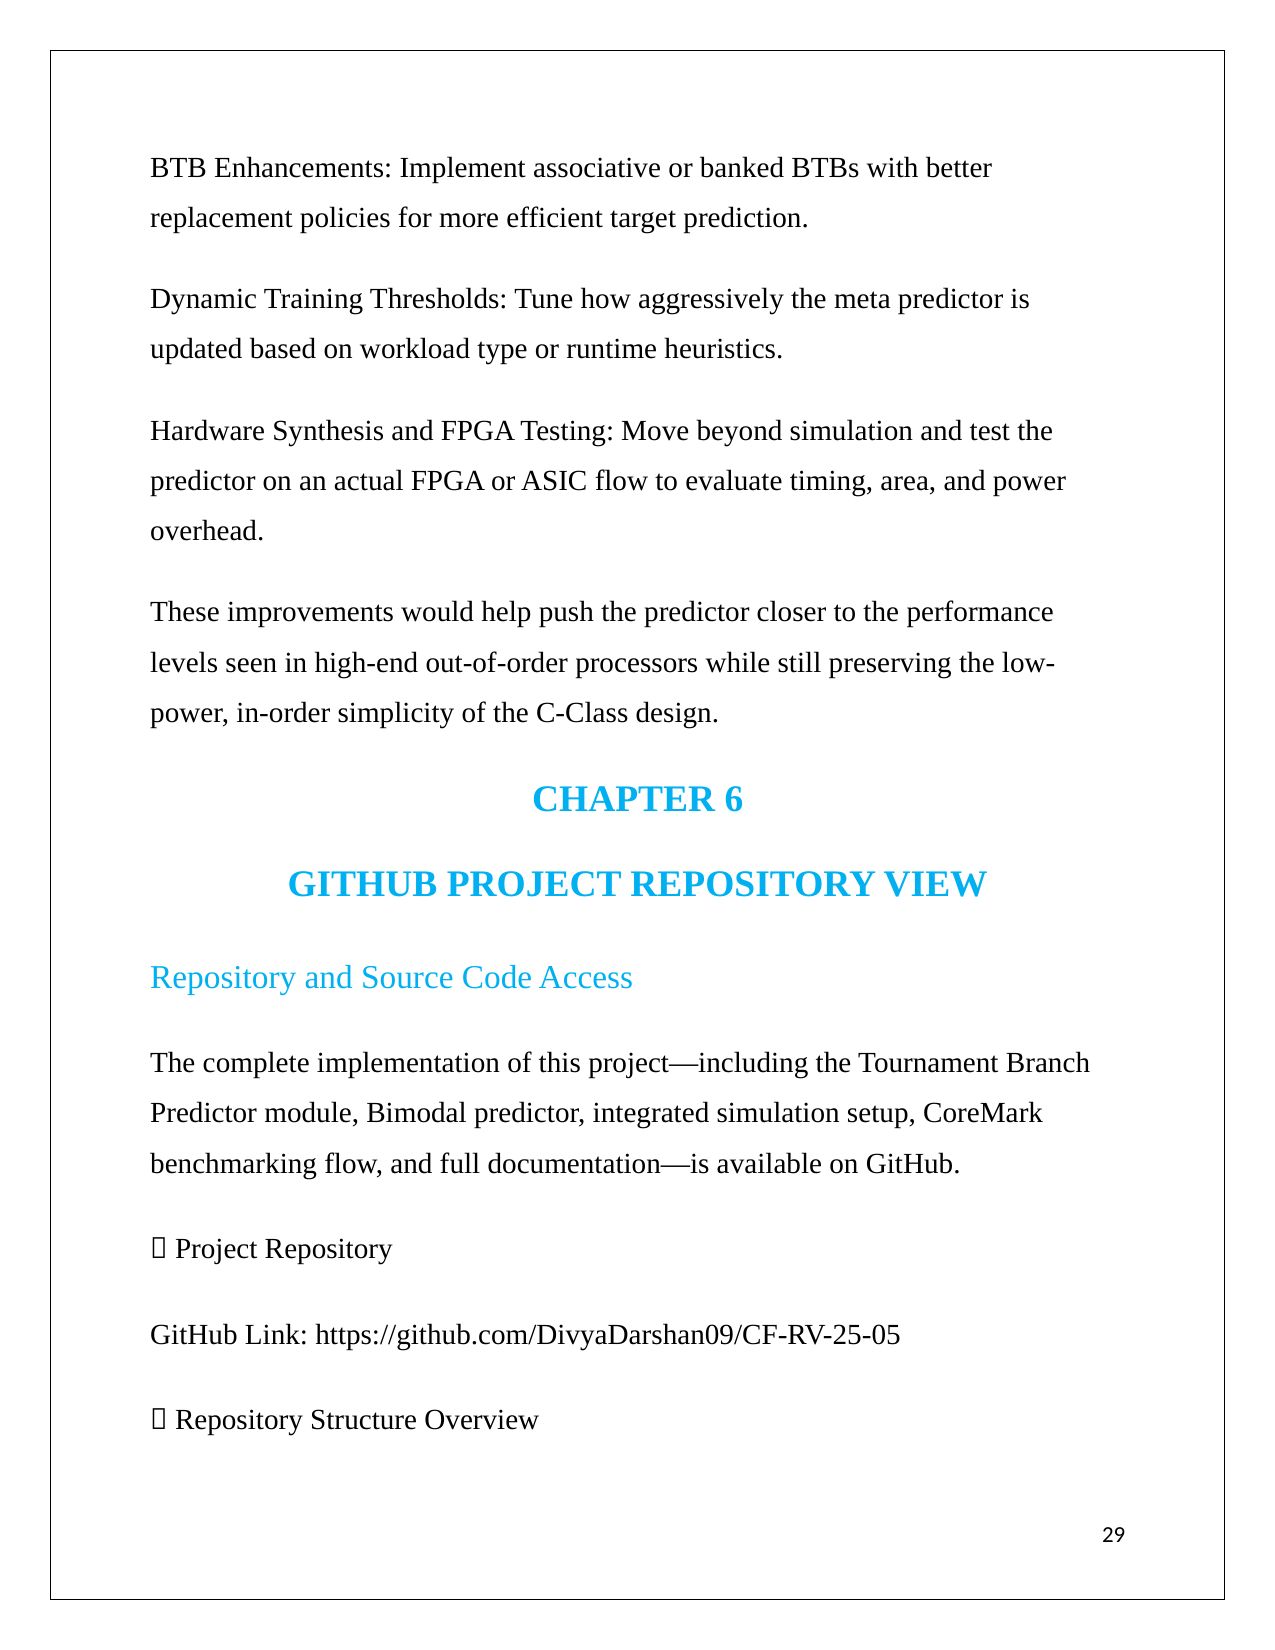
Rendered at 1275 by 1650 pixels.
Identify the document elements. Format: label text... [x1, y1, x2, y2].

text GITHUB PROJECT REPOSITORY VIEW [150, 862, 1125, 905]
text Repository and Source Code Access [150, 957, 1125, 995]
text GitHub Link: https://github.com/DivyaDarshan09/CF-RV-25-05 [150, 1317, 1125, 1351]
text Dynamic Training Thresholds: Tune how aggressively the meta predictor is updated based on workload type or runtime heuristics. [150, 281, 1125, 365]
text Hardware Synthesis and FPGA Testing: Move beyond simulation and test the predictor on an actual FPGA or ASIC flow to evaluate timing, area, and power overhead. [150, 413, 1125, 547]
text 🔗 Project Repository [150, 1227, 1125, 1267]
text 📁 Repository Structure Overview [150, 1398, 1125, 1438]
text The complete implementation of this project—including the Tournament Branch Predictor module, Bimodal predictor, integrated simulation setup, CoreMark benchmarking flow, and full documentation—is available on GitHub. [150, 1045, 1125, 1179]
text CHAPTER 6 [150, 776, 1125, 819]
text BTB Enhancements: Implement associative or banked BTBs with better replacement policies for more efficient target prediction. [150, 150, 1125, 234]
text These improvements would help push the predictor closer to the performance levels seen in high-end out-of-order processors while still preserving the low-power, in-order simplicity of the C-Class design. [150, 594, 1125, 728]
